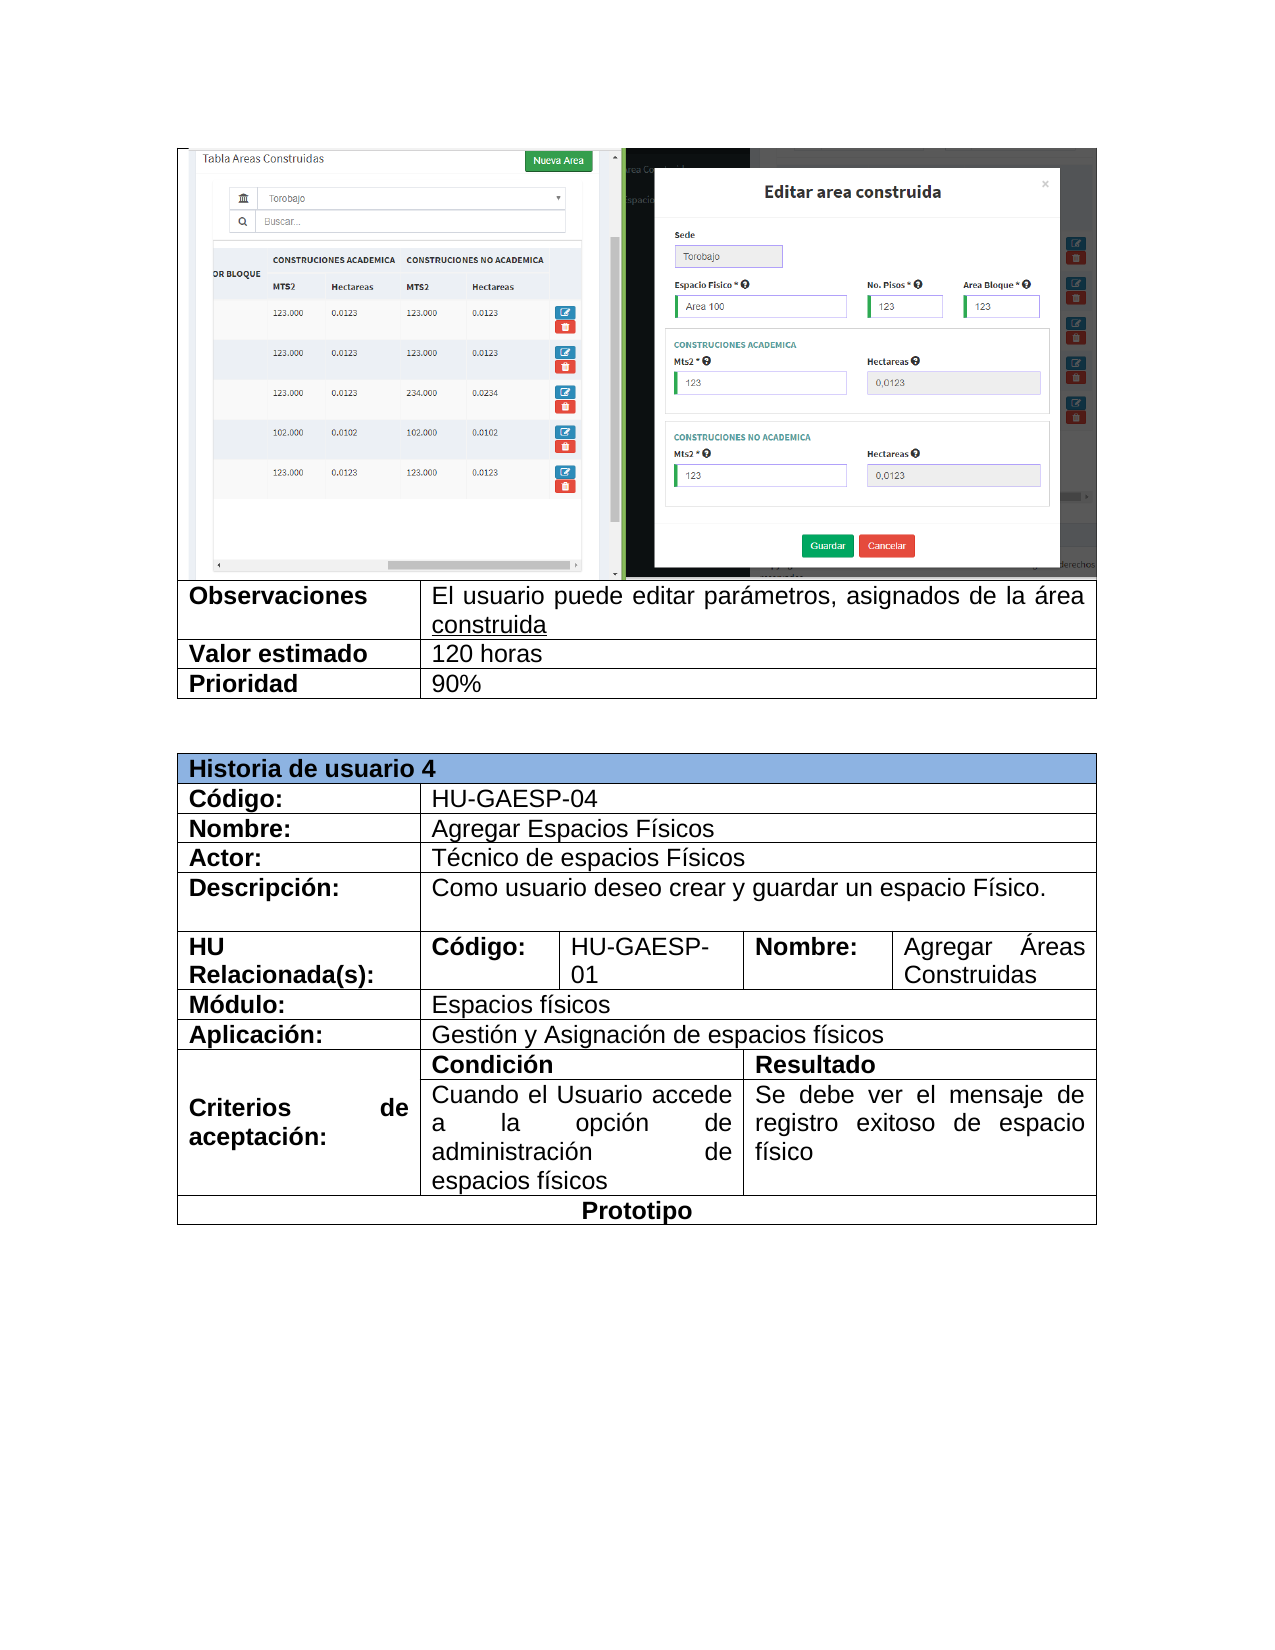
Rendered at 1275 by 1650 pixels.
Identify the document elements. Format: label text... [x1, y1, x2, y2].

table_cell HU-GAESP-01 [560, 932, 743, 989]
table_cell Valor estimado [178, 640, 420, 668]
table_cell Gestión y Asignación de espacios físicos [421, 1020, 1096, 1049]
picture [188, 148, 1097, 580]
table_cell Nombre: [178, 814, 420, 842]
table_cell Módulo: [178, 990, 420, 1019]
table_cell El usuario puede editar parámetros, asignados de la área construida [421, 581, 1096, 638]
table_cell Cuando el Usuario accede a la opción de administración de espacios físicos [421, 1080, 743, 1194]
table_cell Técnico de espacios Físicos [421, 843, 1096, 872]
table_cell Condición [421, 1050, 743, 1078]
table_cell Observaciones [178, 581, 420, 638]
table_cell Aplicación: [178, 1020, 420, 1049]
table_cell [178, 149, 188, 580]
table_cell Resultado [744, 1050, 1096, 1078]
table_cell Actor: [178, 843, 420, 872]
table_cell Se debe ver el mensaje de registro exitoso de espacio físico [744, 1080, 1096, 1194]
table_cell Agregar Áreas Construidas [893, 932, 1096, 989]
table_cell Nombre: [744, 932, 892, 989]
table_cell 90% [421, 669, 1096, 698]
table_cell Agregar Espacios Físicos [421, 814, 1096, 842]
table_cell Criterios de aceptación: [178, 1050, 420, 1194]
table_cell Código: [421, 932, 559, 989]
table_cell HU-GAESP-04 [421, 784, 1096, 812]
table_cell Descripción: [178, 873, 420, 931]
table_cell Como usuario deseo crear y guardar un espacio Físico. [421, 873, 1096, 931]
table_header Historia de usuario 4 [178, 754, 1096, 783]
table_cell Prototipo [178, 1196, 1096, 1224]
table_cell Espacios físicos [421, 990, 1096, 1019]
table_cell Prioridad [178, 669, 420, 698]
table_cell Código: [178, 784, 420, 812]
table_cell 120 horas [421, 640, 1096, 668]
table_cell HU Relacionada(s): [178, 932, 420, 989]
